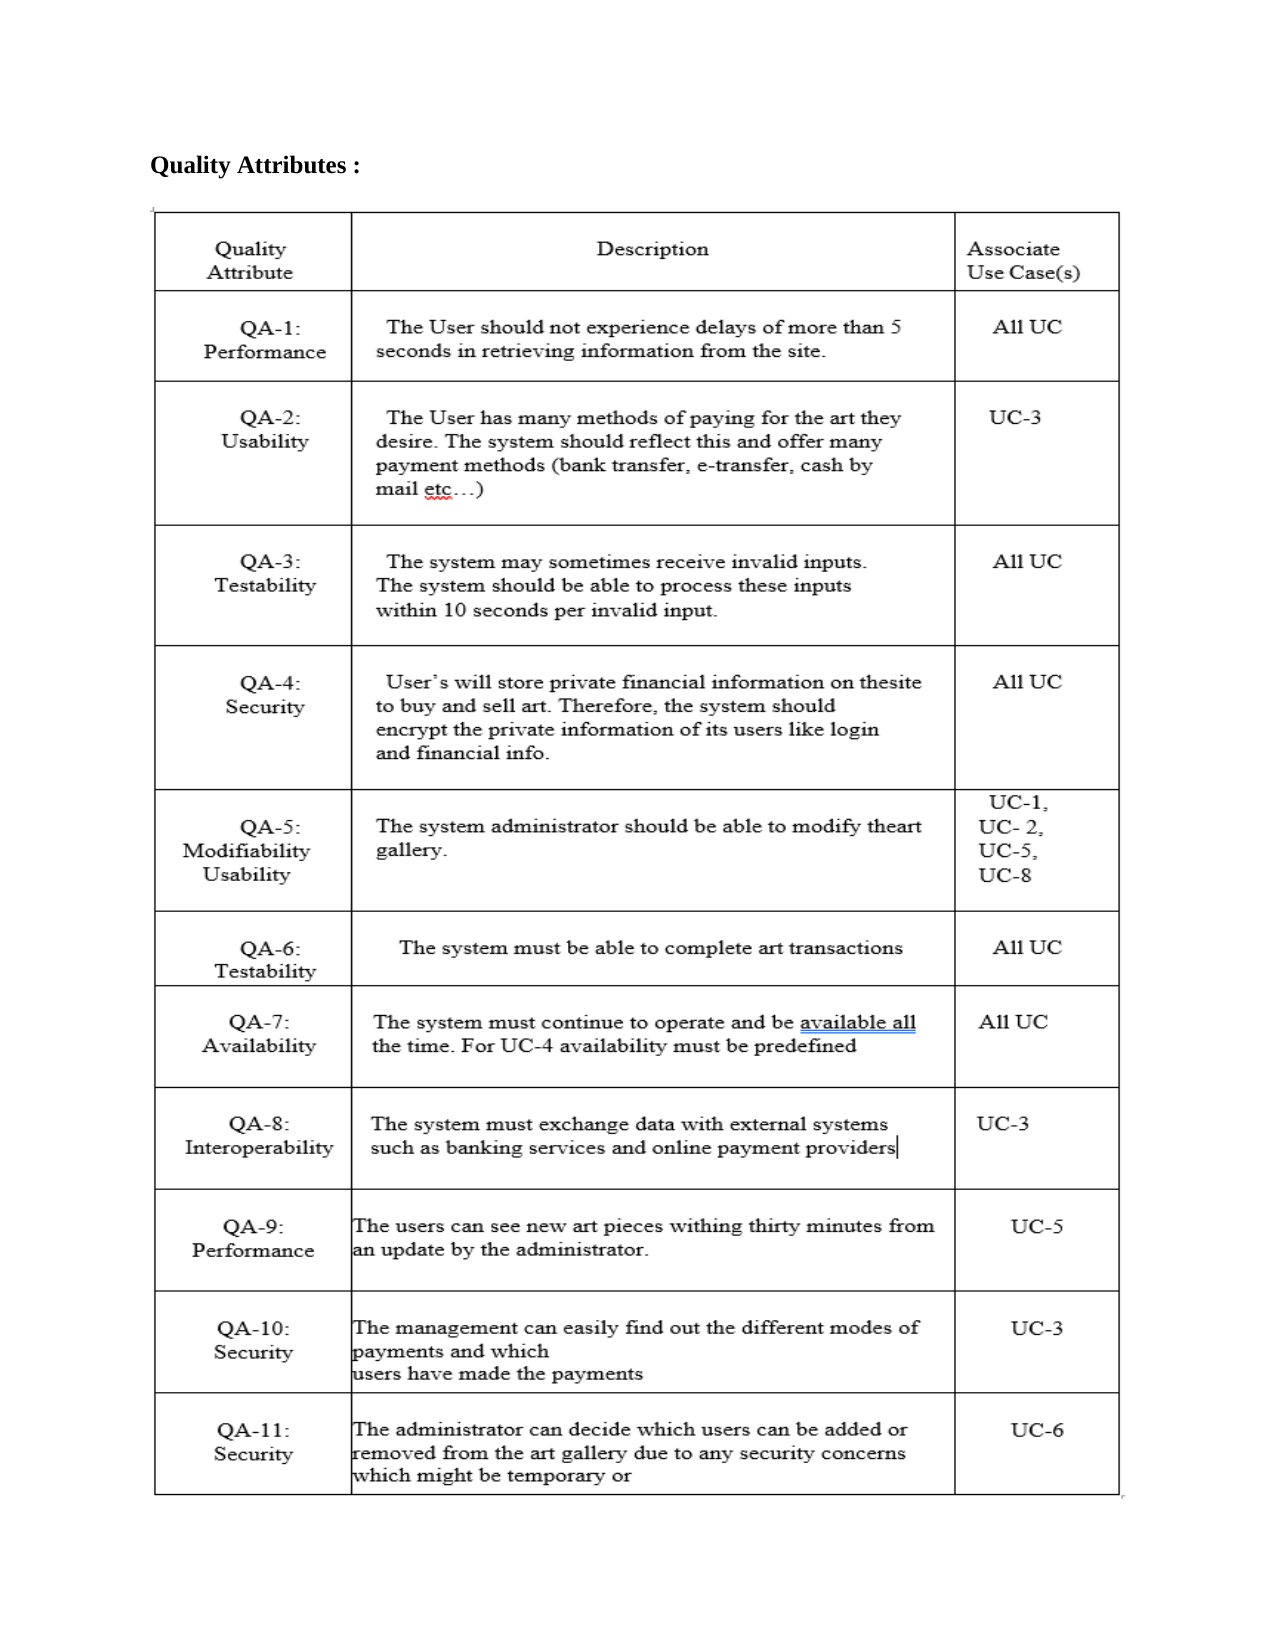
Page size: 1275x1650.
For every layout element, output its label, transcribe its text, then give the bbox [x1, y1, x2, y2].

picture [150, 207, 1125, 1499]
text Quality Attributes : [150, 150, 1125, 179]
